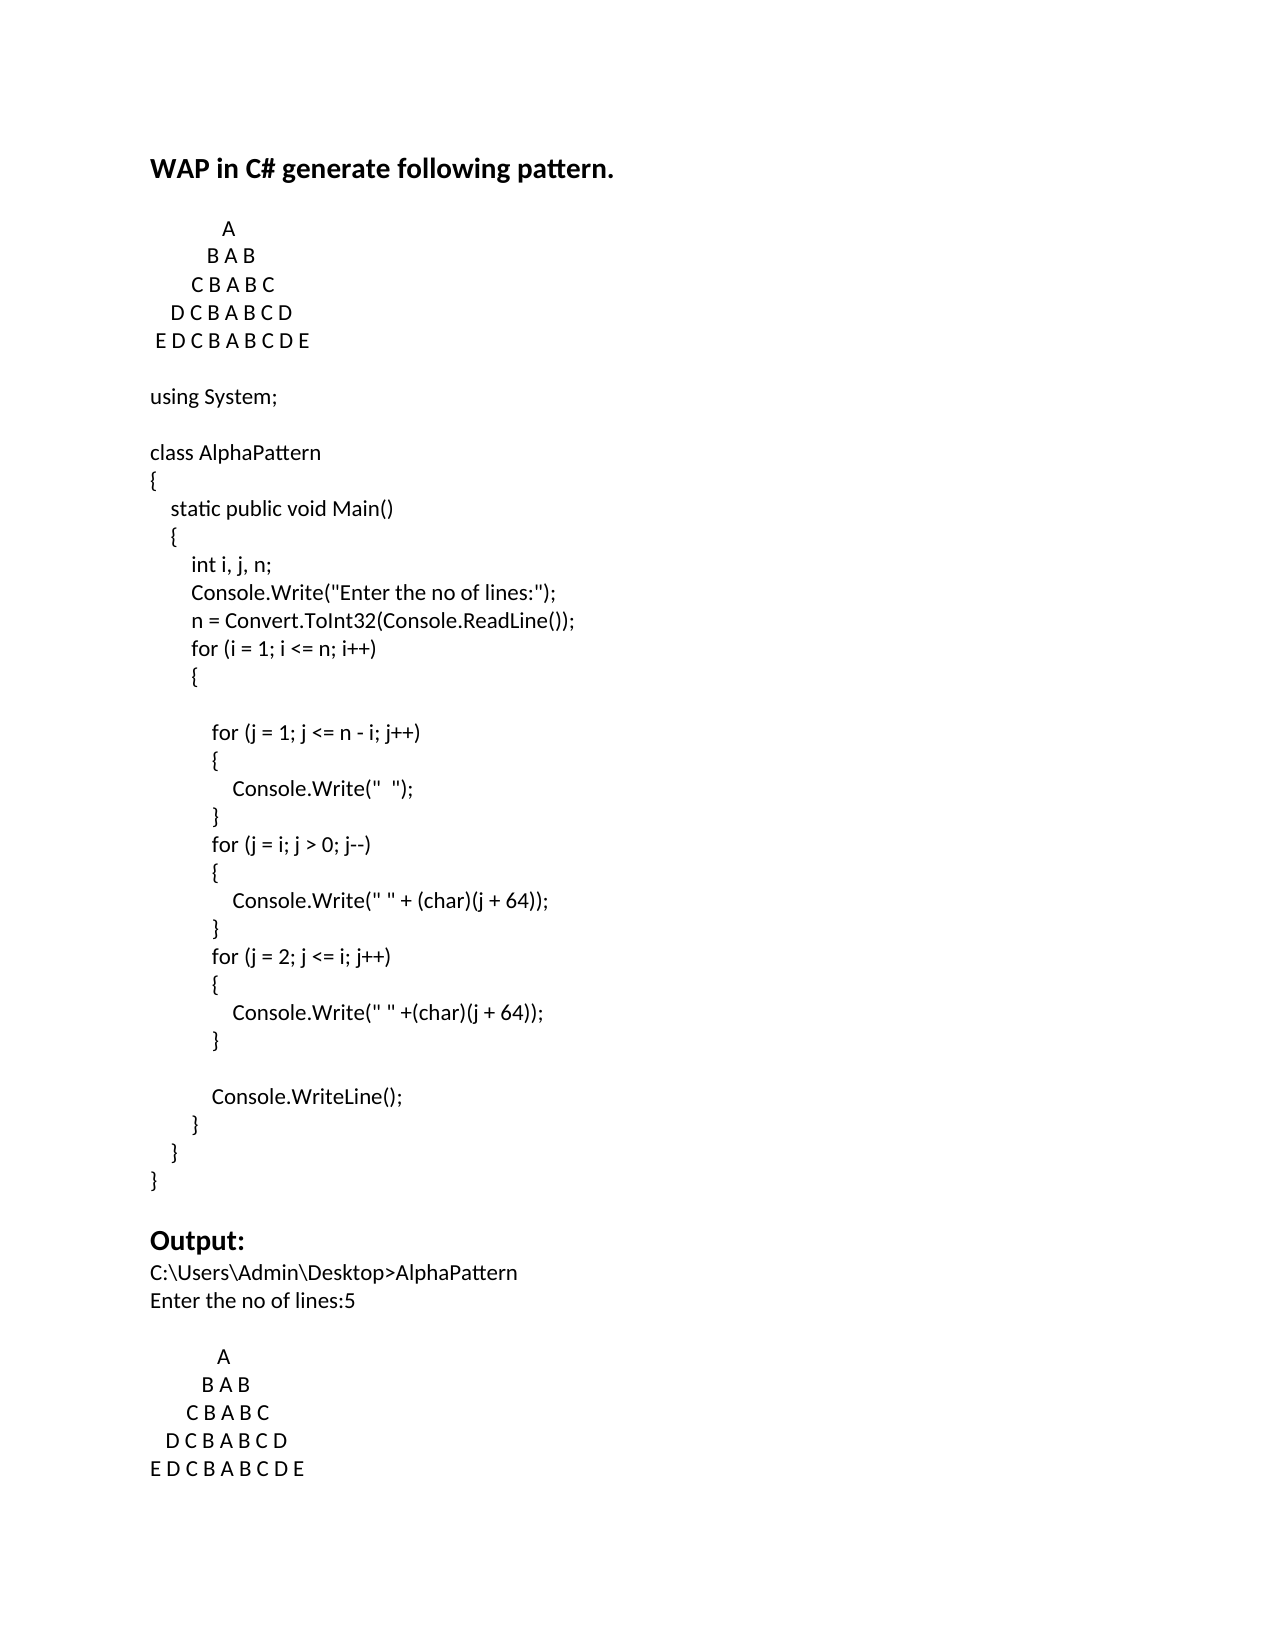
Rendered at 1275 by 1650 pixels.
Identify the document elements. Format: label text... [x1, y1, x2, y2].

text E D C B A B C D E [150, 326, 1125, 354]
text n = Convert.ToInt32(Console.ReadLine()); [150, 606, 1125, 634]
text Console.Write("Enter the no of lines:"); [150, 578, 1125, 606]
text Enter the no of lines:5 [150, 1286, 1125, 1314]
text E D C B A B C D E [150, 1454, 1125, 1482]
text B A B [150, 1370, 1125, 1398]
text C B A B C [150, 1398, 1125, 1426]
text } [150, 1110, 1125, 1138]
text B A B [150, 242, 1125, 270]
text Console.Write(" " +(char)(j + 64)); [150, 998, 1125, 1026]
text { [150, 662, 1125, 690]
text int i, j, n; [150, 550, 1125, 578]
text { [150, 746, 1125, 774]
text } [150, 802, 1125, 830]
text { [150, 466, 1125, 494]
text { [150, 858, 1125, 886]
text class AlphaPattern [150, 438, 1125, 466]
text C B A B C [150, 270, 1125, 298]
text } [150, 1166, 1125, 1194]
text static public void Main() [150, 494, 1125, 522]
text D C B A B C D [150, 298, 1125, 326]
text } [150, 1026, 1125, 1054]
text for (i = 1; i <= n; i++) [150, 634, 1125, 662]
text } [150, 914, 1125, 942]
text C:\Users\Admin\Desktop>AlphaPattern [150, 1258, 1125, 1286]
text A [150, 214, 1125, 242]
text D C B A B C D [150, 1426, 1125, 1454]
text } [150, 1138, 1125, 1166]
text Console.WriteLine(); [150, 1082, 1125, 1110]
text Console.Write(" " + (char)(j + 64)); [150, 886, 1125, 914]
text for (j = 1; j <= n - i; j++) [150, 718, 1125, 746]
text { [150, 970, 1125, 998]
text A [150, 1342, 1125, 1370]
text { [150, 522, 1125, 550]
text for (j = 2; j <= i; j++) [150, 942, 1125, 970]
text Output: [150, 1222, 1125, 1258]
text Console.Write(" "); [150, 774, 1125, 802]
text for (j = i; j > 0; j--) [150, 830, 1125, 858]
text using System; [150, 382, 1125, 410]
text WAP in C# generate following pattern. [150, 150, 1125, 186]
